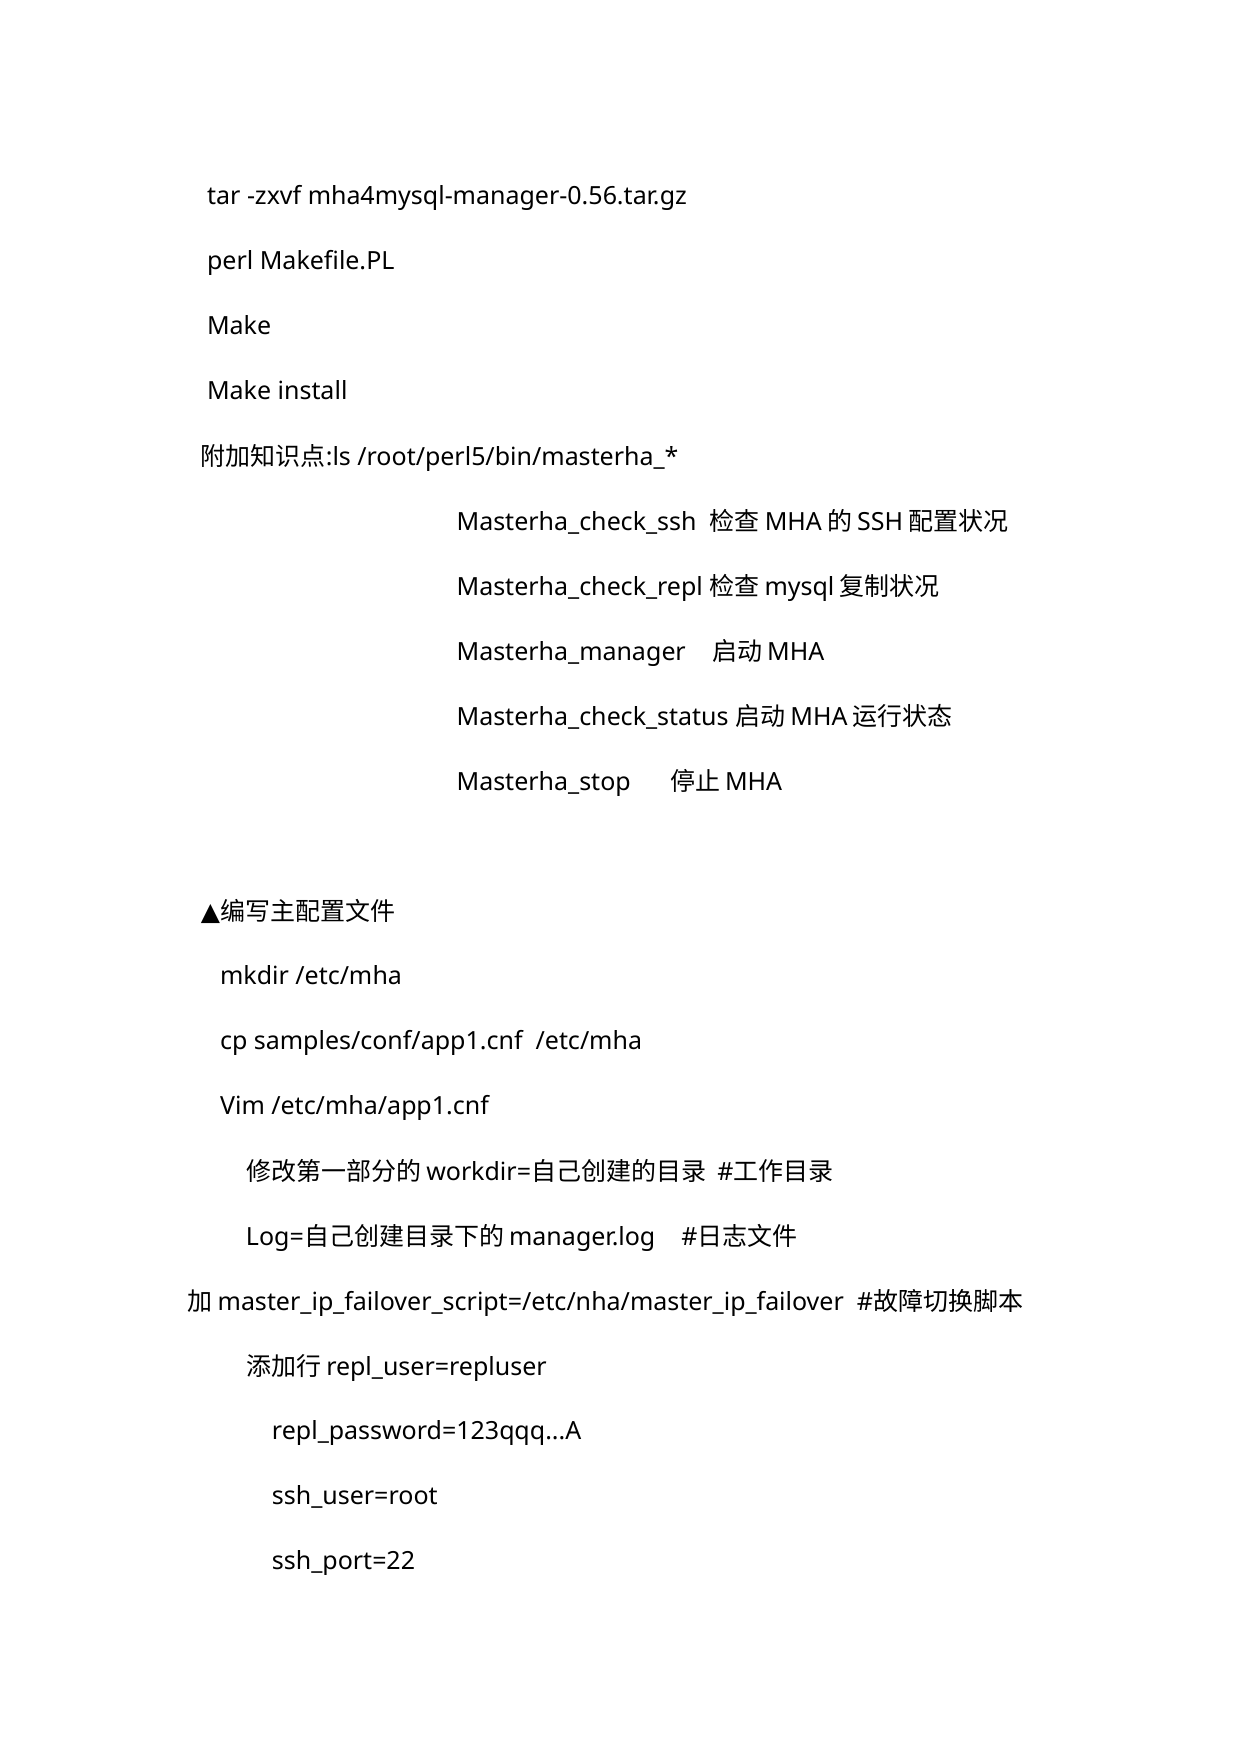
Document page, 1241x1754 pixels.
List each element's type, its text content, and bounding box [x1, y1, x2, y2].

list Masterha_check_repl 检查mysql复制状况 [187, 552, 1053, 617]
list Masterha_check_ssh 检查MHA的SSH配置状况 [187, 487, 1053, 552]
list perl Makefile.PL [187, 227, 1053, 292]
list tar -zxvf mha4mysql-manager-0.56.tar.gz [187, 162, 1053, 227]
list Vim /etc/mha/app1.cnf [187, 1072, 1053, 1137]
list Masterha_manager 启动MHA [187, 617, 1053, 682]
list 附加知识点:ls /root/perl5/bin/masterha_* [187, 422, 1053, 487]
list ssh_user=root [187, 1462, 1053, 1527]
list 加master_ip_failover_script=/etc/nha/master_ip_failover #故障切换脚本 [187, 1267, 1053, 1332]
list Make install [187, 357, 1053, 422]
list ssh_port=22 [187, 1527, 1053, 1592]
list 修改第一部分的workdir=自己创建的目录 #工作目录 [187, 1137, 1053, 1202]
list Masterha_stop 停止MHA [187, 747, 1053, 812]
list 添加行repl_user=repluser [187, 1332, 1053, 1397]
list mkdir /etc/mha [187, 942, 1053, 1007]
list cp samples/conf/app1.cnf /etc/mha [187, 1007, 1053, 1072]
list Make [187, 292, 1053, 357]
list Log=自己创建目录下的manager.log #日志文件 [187, 1202, 1053, 1267]
list ▲编写主配置文件 [187, 877, 1053, 942]
list Masterha_check_status 启动MHA运行状态 [187, 682, 1053, 747]
list repl_password=123qqq...A [187, 1397, 1053, 1462]
